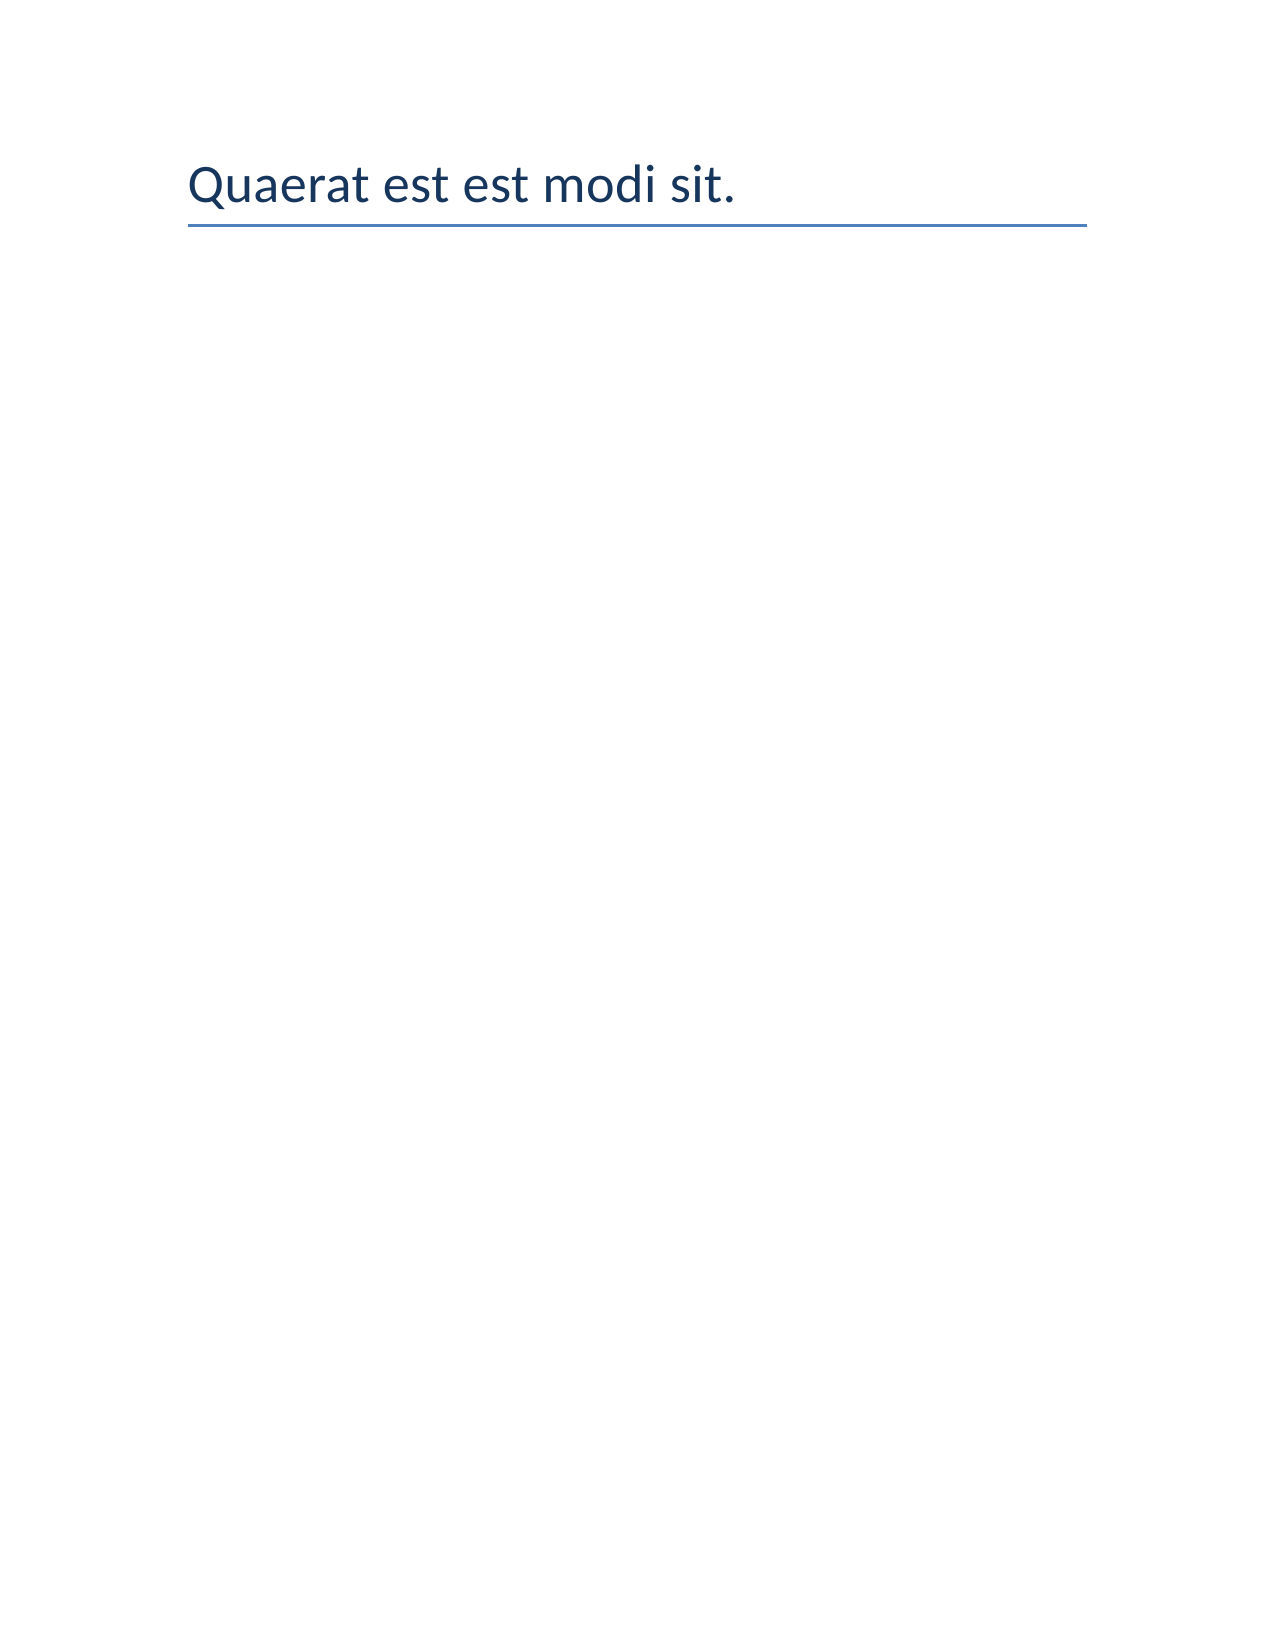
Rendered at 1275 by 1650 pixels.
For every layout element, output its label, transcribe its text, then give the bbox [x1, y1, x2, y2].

title Quaerat est est modi sit. [187, 150, 1087, 227]
